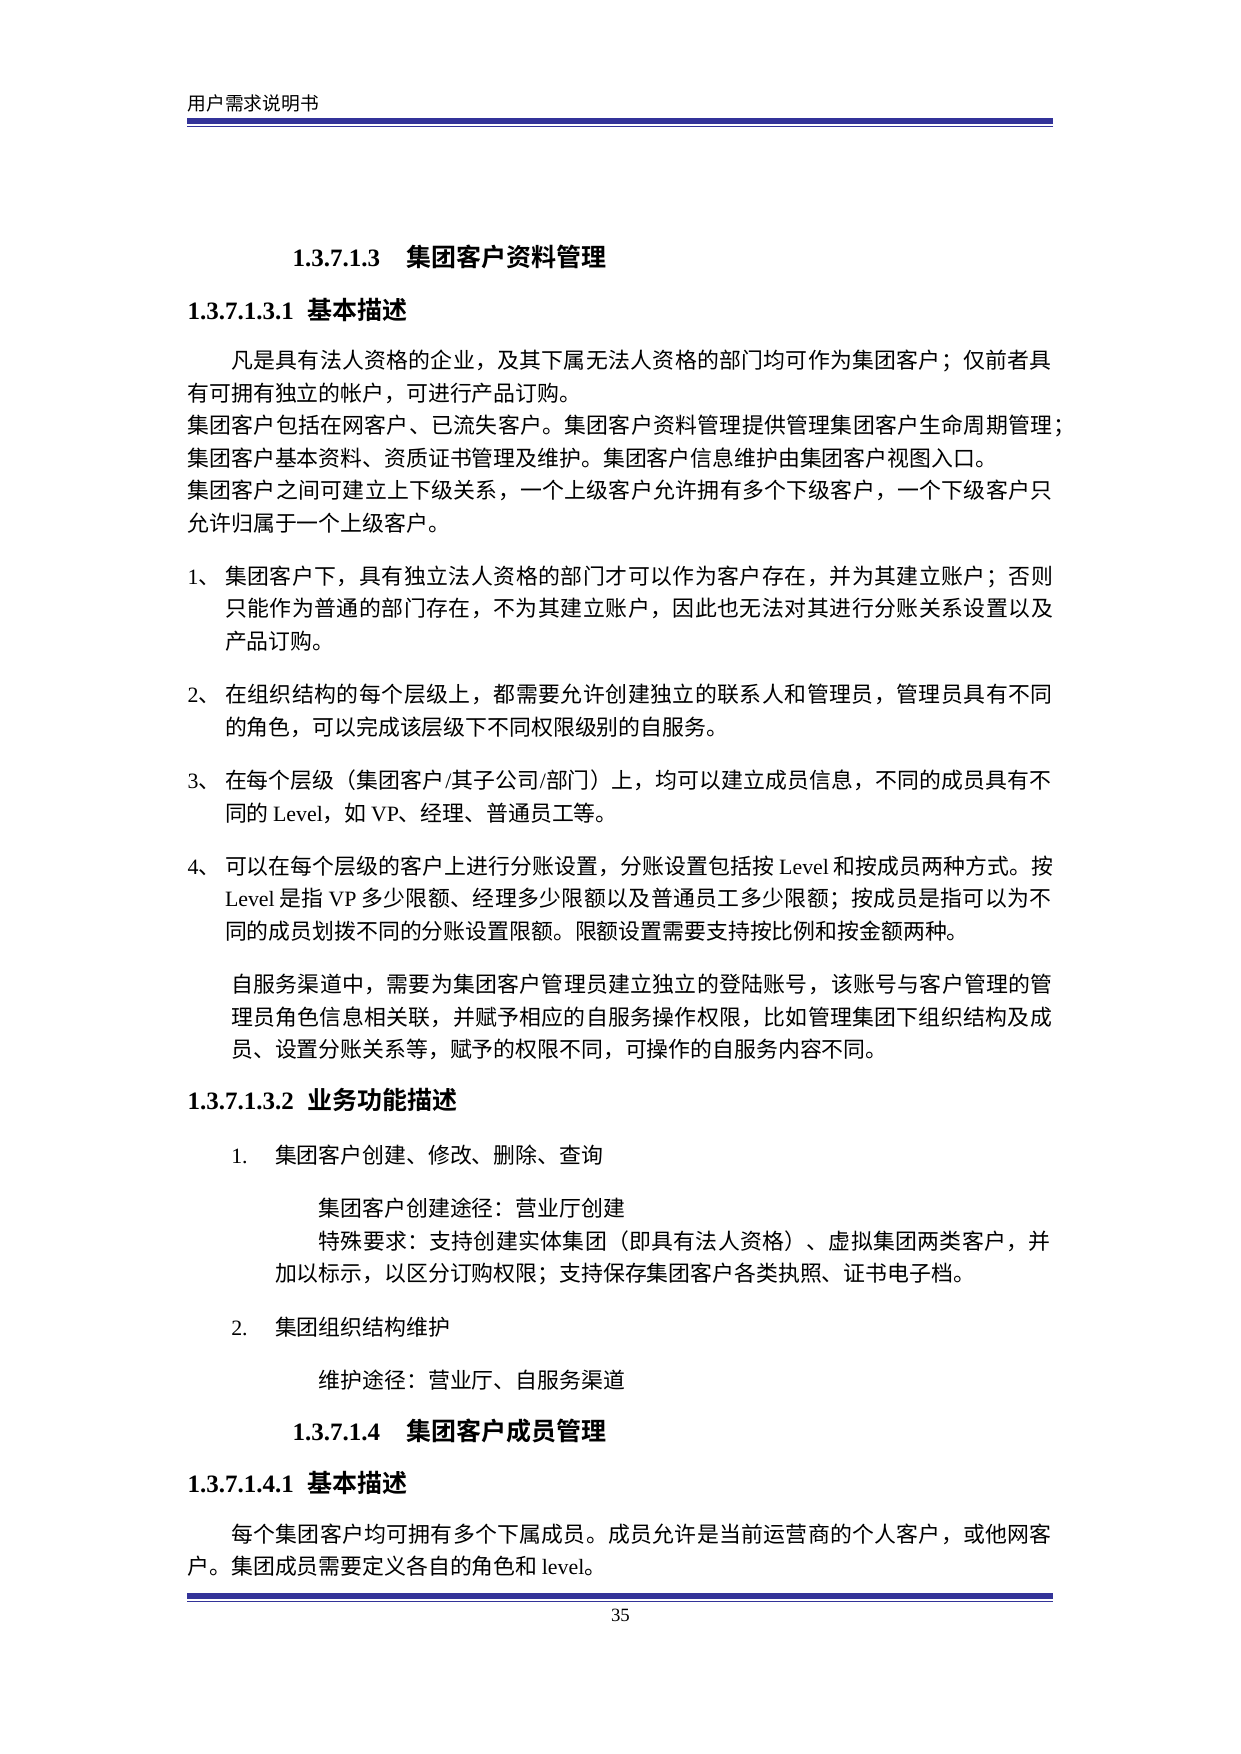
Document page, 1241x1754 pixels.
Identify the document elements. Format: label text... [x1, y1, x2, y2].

list 可以在每个层级的客户上进行分账设置，分账设置包括按Level和按成员两种方式。按Level是指VP多少限额、经理多少限额以及普通员工多少限额；按成员是指可以为不同的成员划拨不同的分账设置限额。限额设置需要支持按比例和按金额两种。 [187, 848, 1053, 946]
list 特殊要求：支持创建实体集团（即具有法人资格）、虚拟集团两类客户，并加以标示，以区分订购权限；支持保存集团客户各类执照、证书电子档。 [275, 1223, 1053, 1288]
list 集团客户创建、修改、删除、查询 [231, 1138, 1053, 1170]
list 在每个层级（集团客户/其子公司/部门）上，均可以建立成员信息，不同的成员具有不同的Level，如VP、经理、普通员工等。 [187, 763, 1053, 828]
list 集团客户下，具有独立法人资格的部门才可以作为客户存在，并为其建立账户；否则只能作为普通的部门存在，不为其建立账户，因此也无法对其进行分账关系设置以及产品订购。 [187, 558, 1053, 656]
subtitle 集团客户资料管理 [292, 238, 1053, 274]
text 集团客户包括在网客户、已流失客户。集团客户资料管理提供管理集团客户生命周期管理；集团客户基本资料、资质证书管理及维护。集团客户信息维护由集团客户视图入口。 [187, 408, 1053, 473]
text 每个集团客户均可拥有多个下属成员。成员允许是当前运营商的个人客户，或他网客户。集团成员需要定义各自的角色和level。 [187, 1516, 1053, 1581]
text 凡是具有法人资格的企业，及其下属无法人资格的部门均可作为集团客户；仅前者具有可拥有独立的帐户，可进行产品订购。 [187, 343, 1053, 408]
subtitle 基本描述 [187, 290, 1053, 326]
text 集团客户之间可建立上下级关系，一个上级客户允许拥有多个下级客户，一个下级客户只允许归属于一个上级客户。 [187, 473, 1053, 538]
list 集团客户创建途径：营业厅创建 [275, 1191, 1053, 1223]
text 自服务渠道中，需要为集团客户管理员建立独立的登陆账号，该账号与客户管理的管理员角色信息相关联，并赋予相应的自服务操作权限，比如管理集团下组织结构及成员、设置分账关系等，赋予的权限不同，可操作的自服务内容不同。 [231, 967, 1053, 1064]
list 维护途径：营业厅、自服务渠道 [275, 1363, 1053, 1395]
subtitle 基本描述 [187, 1464, 1053, 1500]
subtitle 集团客户成员管理 [292, 1411, 1053, 1448]
list 在组织结构的每个层级上，都需要允许创建独立的联系人和管理员，管理员具有不同的角色，可以完成该层级下不同权限级别的自服务。 [187, 677, 1053, 742]
list 集团组织结构维护 [231, 1309, 1053, 1342]
subtitle 业务功能描述 [187, 1081, 1053, 1117]
